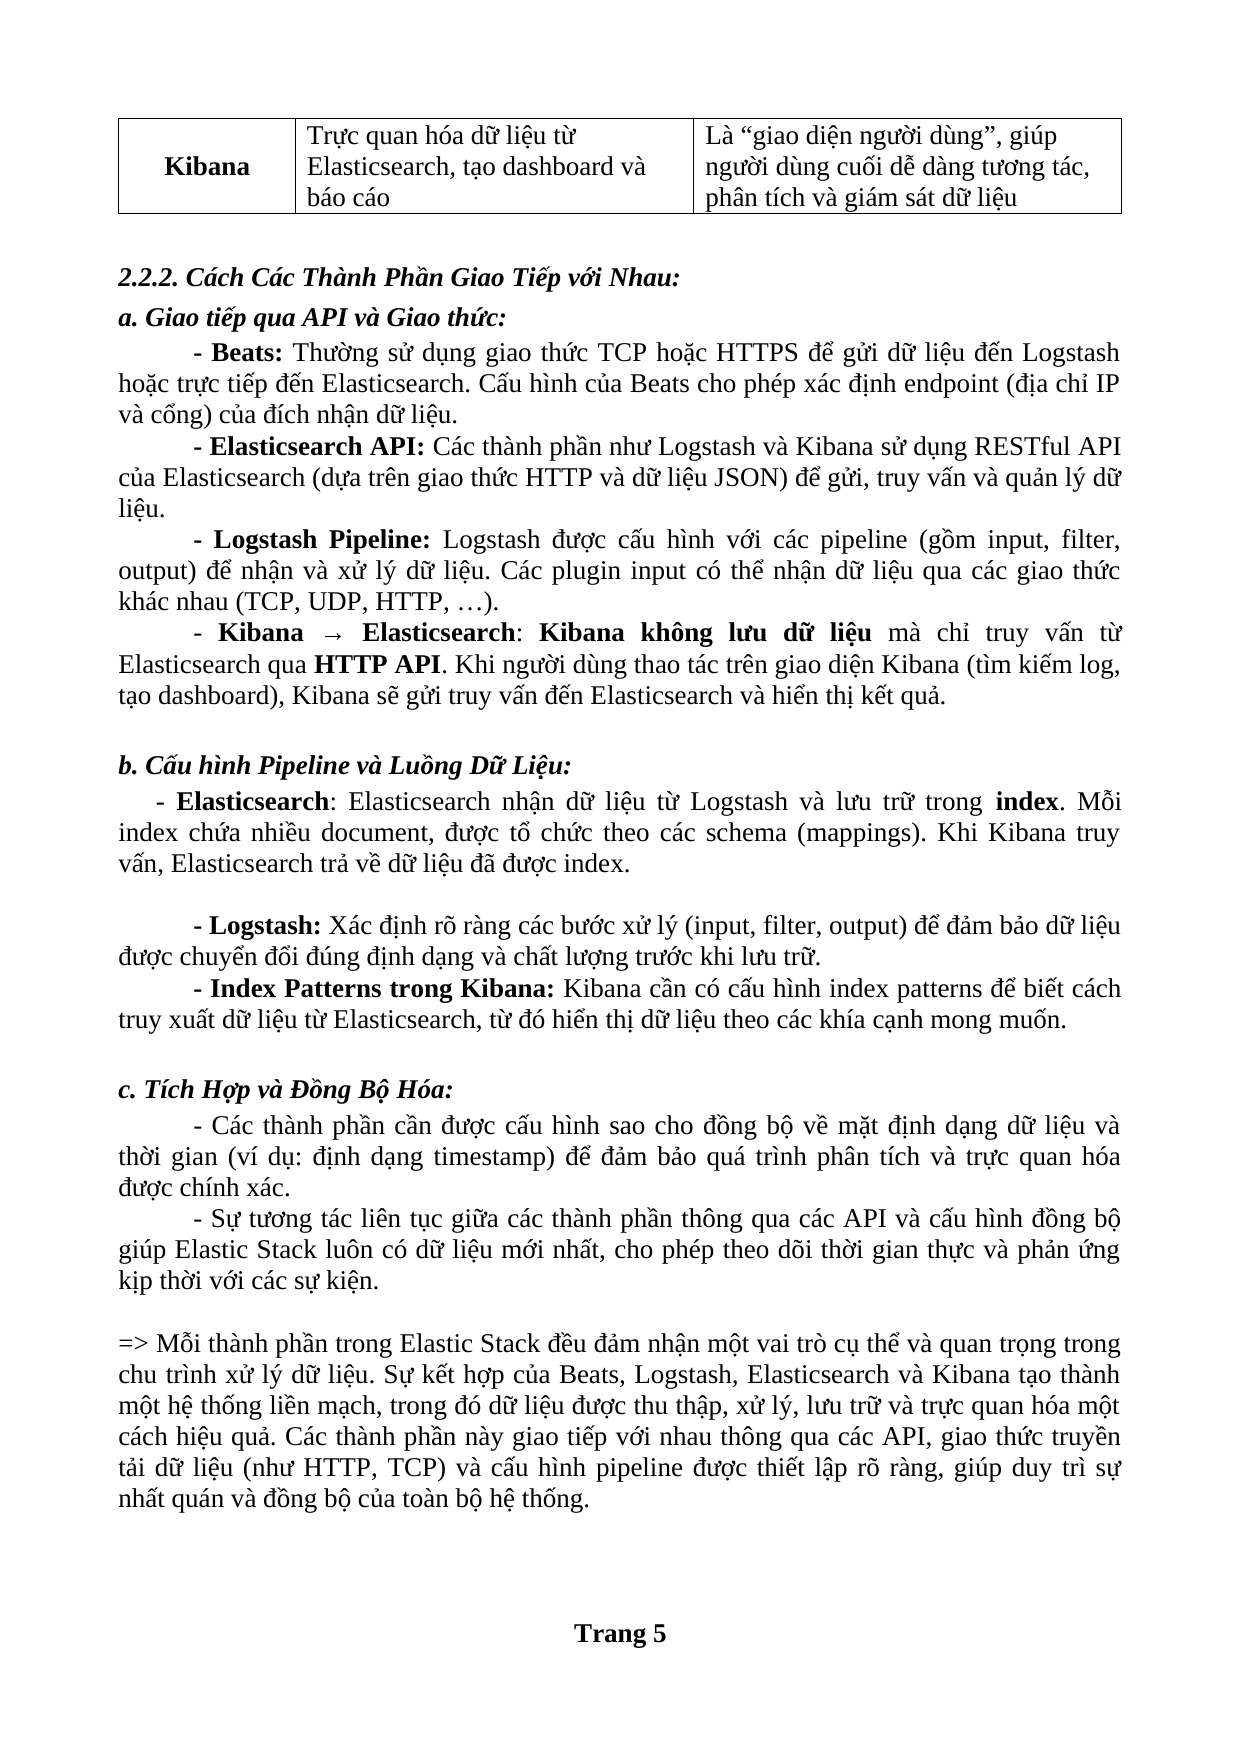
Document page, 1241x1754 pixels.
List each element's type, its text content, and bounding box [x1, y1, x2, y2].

subtitle 2.2.2. Cách Các Thành Phần Giao Tiếp với Nhau: [118, 261, 1122, 293]
text - Beats: Thường sử dụng giao thức TCP hoặc HTTPS để gửi dữ liệu đến Logstash hoặc trực tiếp đến Elasticsearch. Cấu hình của Beats cho phép xác định endpoint (địa chỉ IP và cổng) của đích nhận dữ liệu. [118, 336, 1122, 430]
text - Elasticsearch API: Các thành phần như Logstash và Kibana sử dụng RESTful API của Elasticsearch (dựa trên giao thức HTTP và dữ liệu JSON) để gửi, truy vấn và quản lý dữ liệu. [118, 430, 1122, 523]
text - Elasticsearch: Elasticsearch nhận dữ liệu từ Logstash và lưu trữ trong index. Mỗi index chứa nhiều document, được tổ chức theo các schema (mappings). Khi Kibana truy vấn, Elasticsearch trả về dữ liệu đã được index. [118, 785, 1122, 878]
table_cell Kibana [119, 119, 295, 213]
text - Index Patterns trong Kibana: Kibana cần có cấu hình index patterns để biết cách truy xuất dữ liệu từ Elasticsearch, từ đó hiển thị dữ liệu theo các khía cạnh mong muốn. [118, 972, 1122, 1034]
text - Sự tương tác liên tục giữa các thành phần thông qua các API và cấu hình đồng bộ giúp Elastic Stack luôn có dữ liệu mới nhất, cho phép theo dõi thời gian thực và phản ứng kịp thời với các sự kiện. [118, 1202, 1122, 1296]
text => Mỗi thành phần trong Elastic Stack đều đảm nhận một vai trò cụ thể và quan trọng trong chu trình xử lý dữ liệu. Sự kết hợp của Beats, Logstash, Elasticsearch và Kibana tạo thành một hệ thống liền mạch, trong đó dữ liệu được thu thập, xử lý, lưu trữ và trực quan hóa một cách hiệu quả. Các thành phần này giao tiếp với nhau thông qua các API, giao thức truyền tải dữ liệu (như HTTP, TCP) và cấu hình pipeline được thiết lập rõ ràng, giúp duy trì sự nhất quán và đồng bộ của toàn bộ hệ thống. [118, 1296, 1122, 1514]
text - Kibana → Elasticsearch: Kibana không lưu dữ liệu mà chỉ truy vấn từ Elasticsearch qua HTTP API. Khi người dùng thao tác trên giao diện Kibana (tìm kiếm log, tạo dashboard), Kibana sẽ gửi truy vấn đến Elasticsearch và hiển thị kết quả. [118, 617, 1122, 710]
table_cell Trực quan hóa dữ liệu từ Elasticsearch, tạo dashboard và báo cáo [296, 119, 693, 213]
text - Các thành phần cần được cấu hình sao cho đồng bộ về mặt định dạng dữ liệu và thời gian (ví dụ: định dạng timestamp) để đảm bảo quá trình phân tích và trực quan hóa được chính xác. [118, 1109, 1122, 1202]
subtitle a. Giao tiếp qua API và Giao thức: [118, 301, 1122, 332]
text - Logstash Pipeline: Logstash được cấu hình với các pipeline (gồm input, filter, output) để nhận và xử lý dữ liệu. Các plugin input có thể nhận dữ liệu qua các giao thức khác nhau (TCP, UDP, HTTP, …). [118, 523, 1122, 617]
subtitle c. Tích Hợp và Đồng Bộ Hóa: [118, 1073, 1122, 1104]
text - Logstash: Xác định rõ ràng các bước xử lý (input, filter, output) để đảm bảo dữ liệu được chuyển đổi đúng định dạng và chất lượng trước khi lưu trữ. [118, 909, 1122, 972]
subtitle b. Cấu hình Pipeline và Luồng Dữ Liệu: [118, 749, 1122, 781]
table_cell Là “giao diện người dùng”, giúp người dùng cuối dễ dàng tương tác, phân tích và giám sát dữ liệu [694, 119, 1121, 213]
